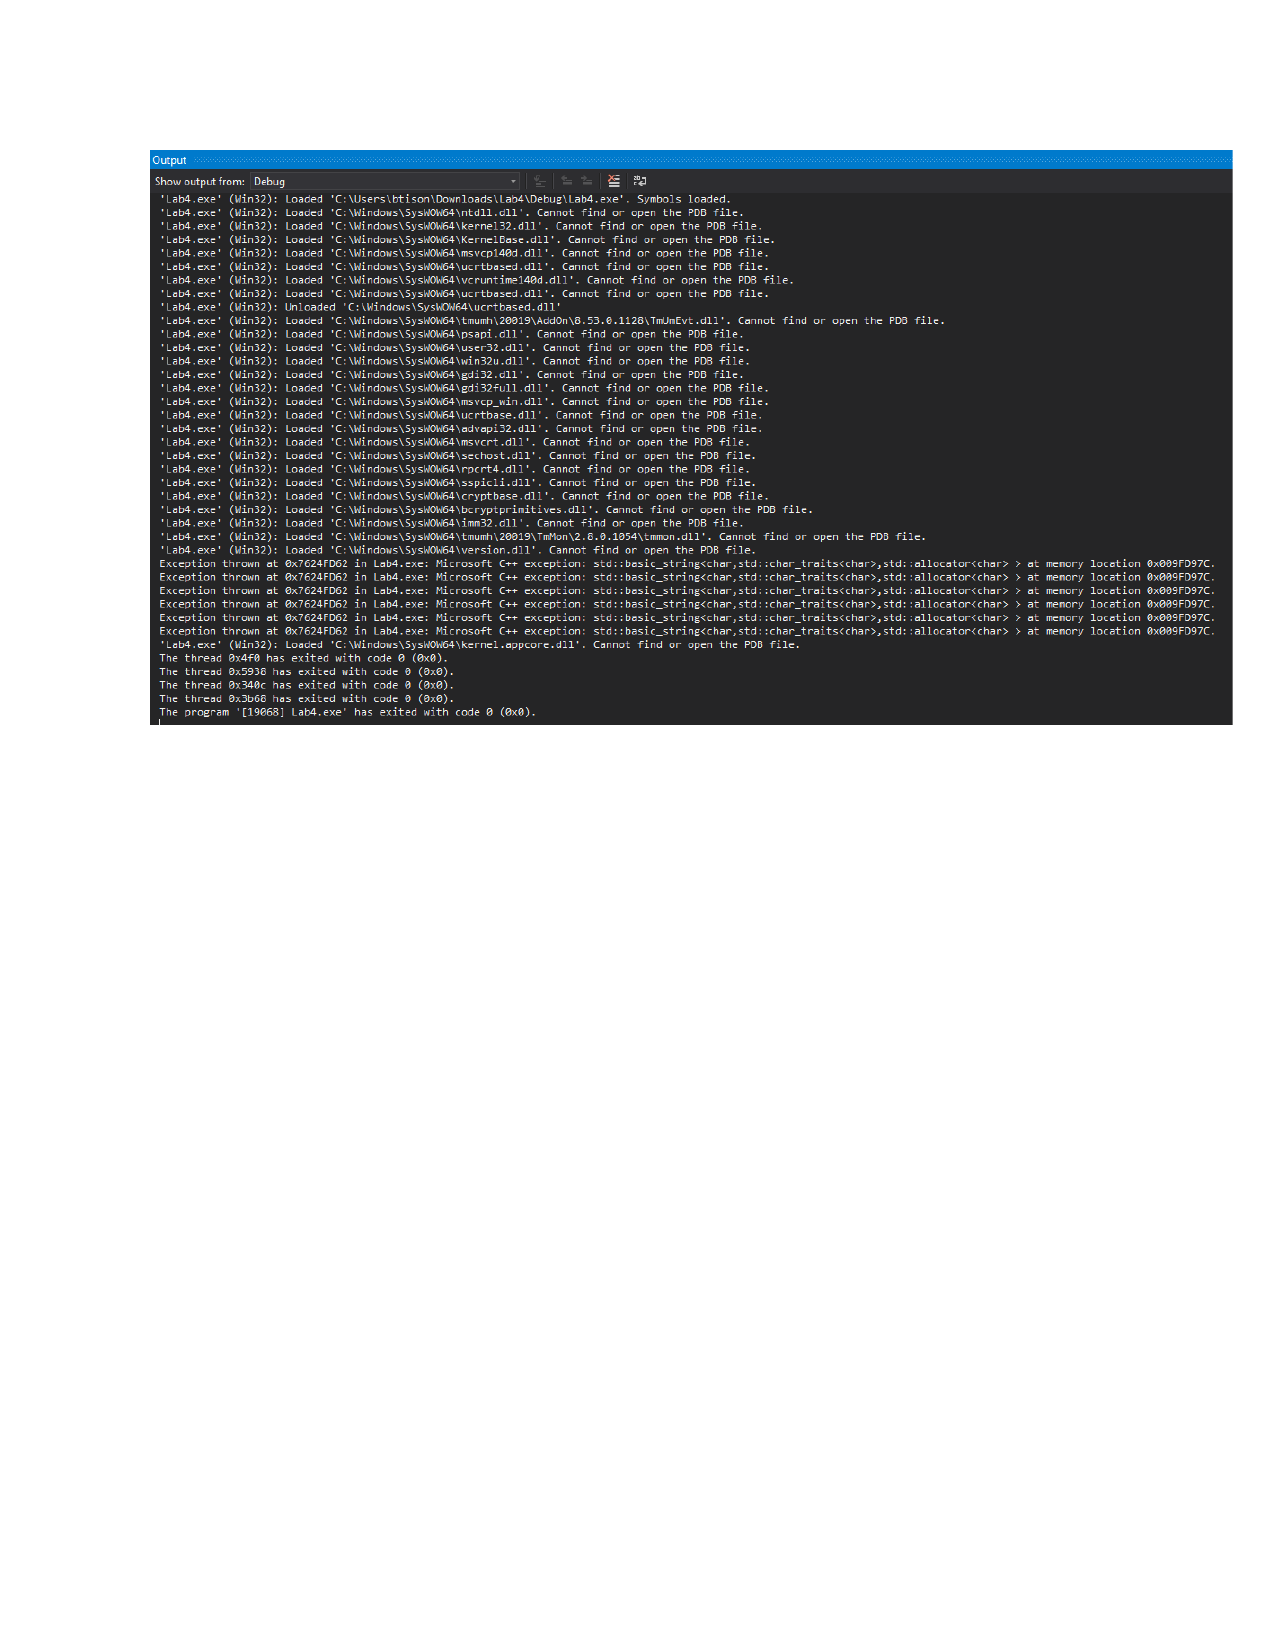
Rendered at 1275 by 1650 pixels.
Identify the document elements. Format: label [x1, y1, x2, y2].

picture [150, 150, 1233, 725]
